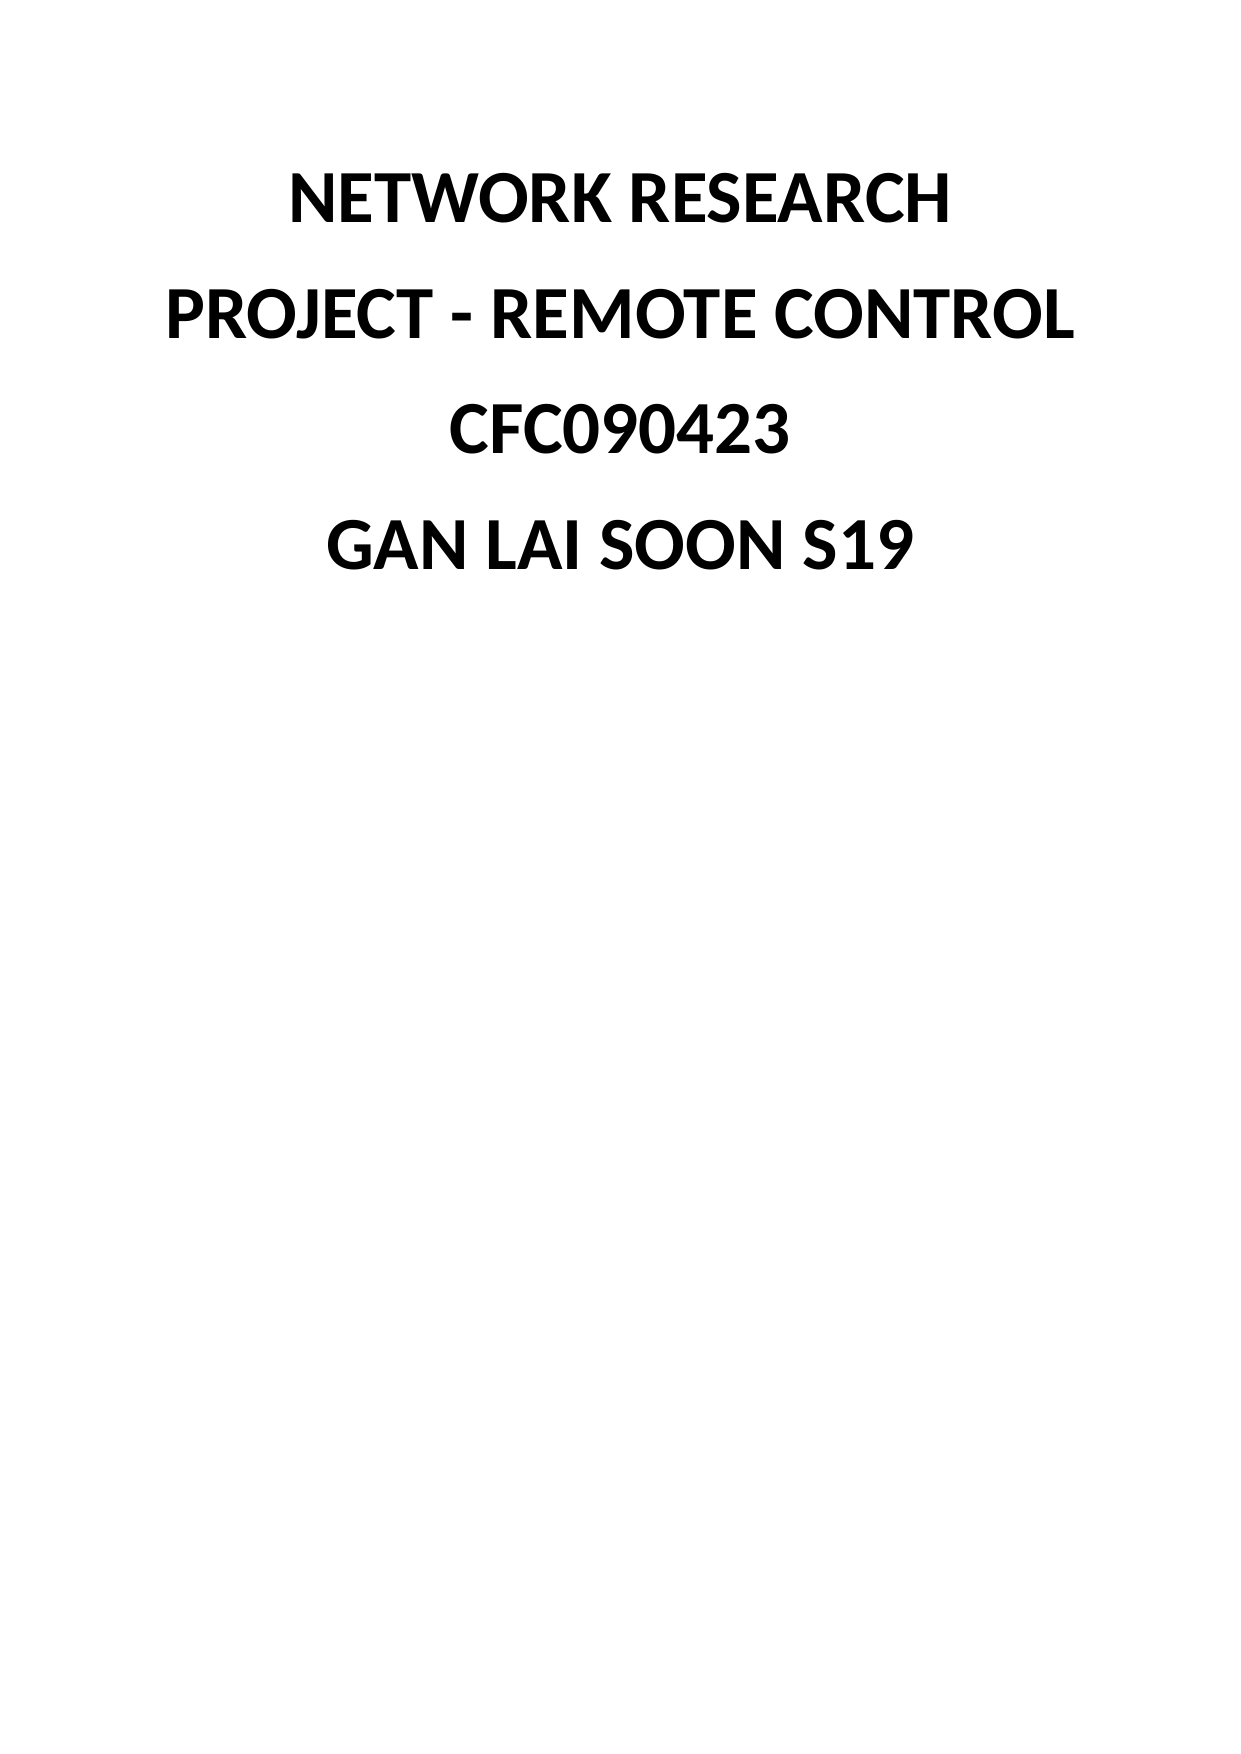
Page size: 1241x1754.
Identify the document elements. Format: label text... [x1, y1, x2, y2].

text CFC090423 [150, 381, 1090, 473]
text NETWORK RESEARCH [150, 150, 1090, 242]
text PROJECT - REMOTE CONTROL [150, 266, 1090, 357]
text GAN LAI SOON S19 [150, 497, 1090, 588]
